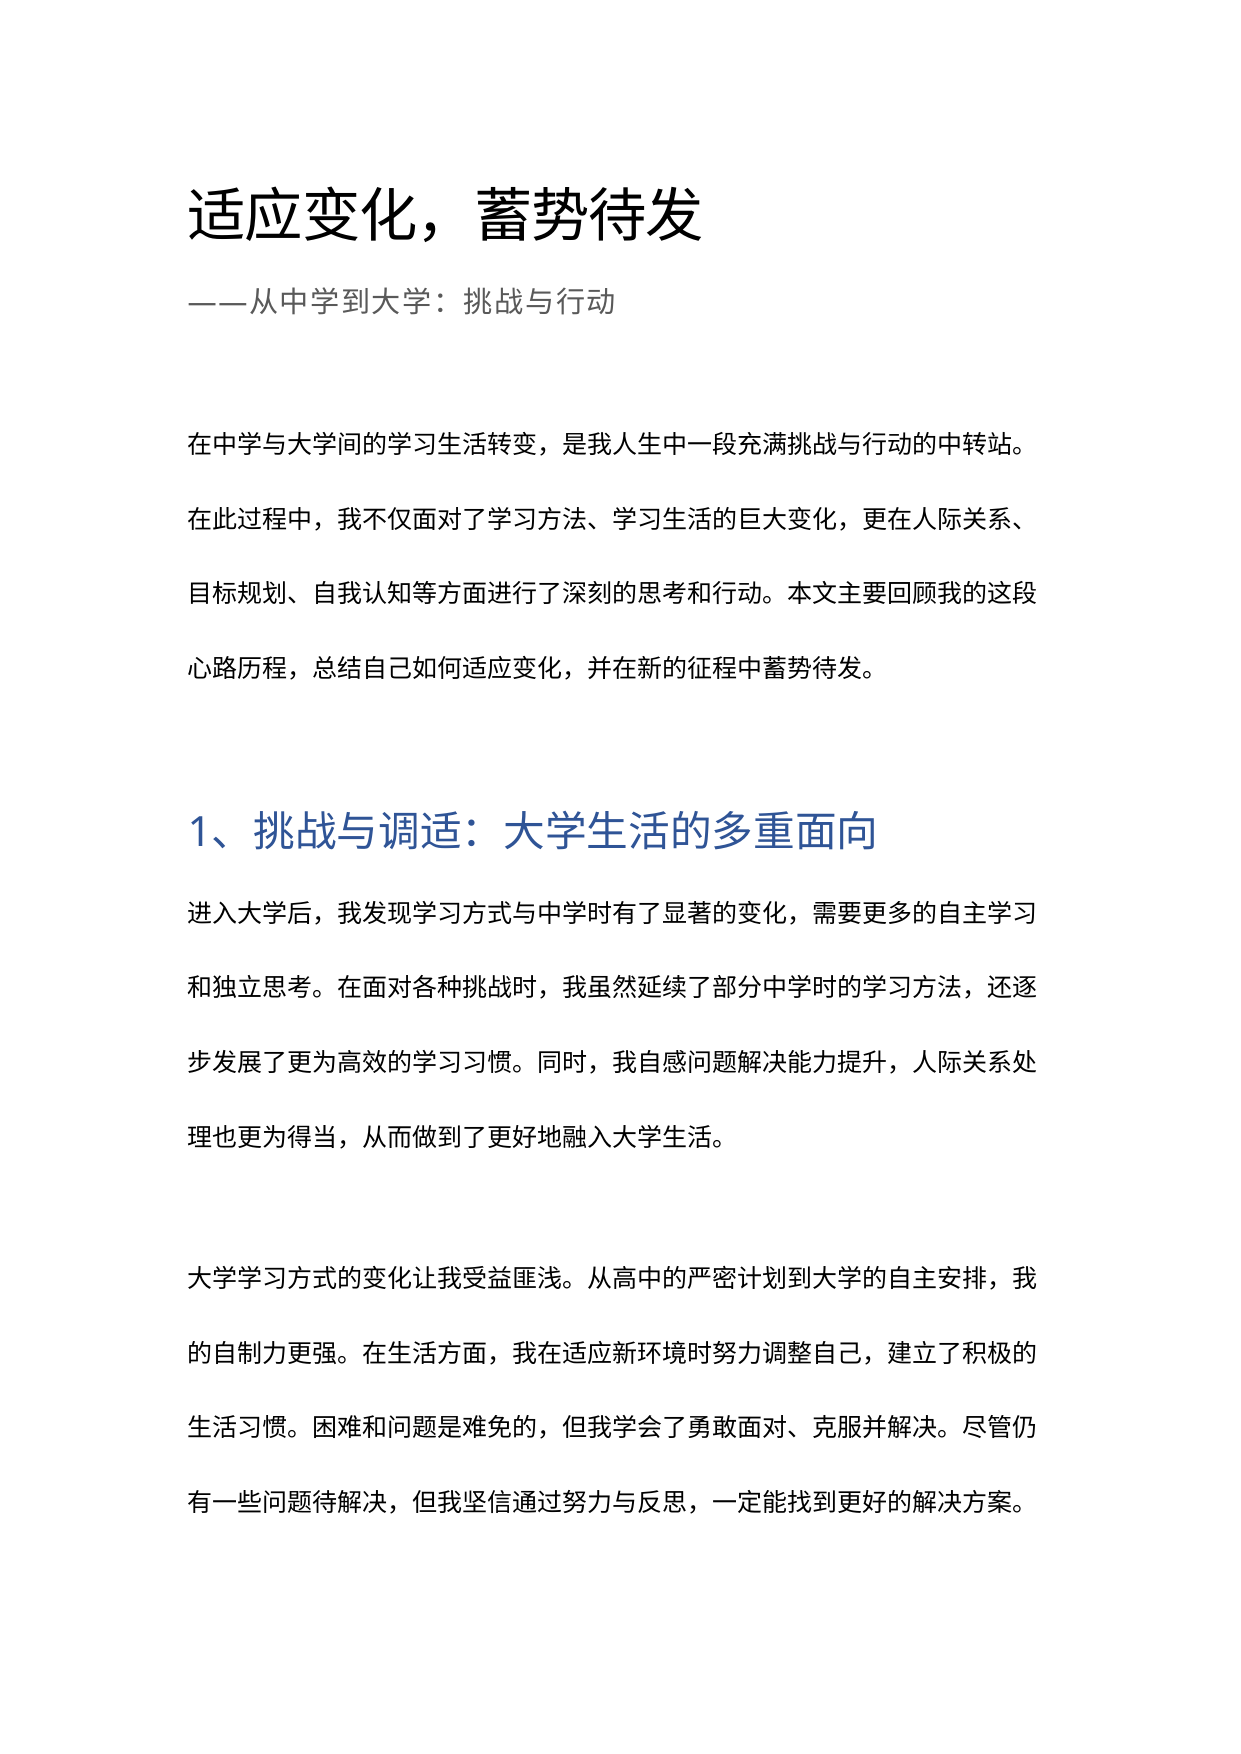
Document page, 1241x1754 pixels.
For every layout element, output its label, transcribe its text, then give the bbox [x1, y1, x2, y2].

subtitle 1、挑战与调适：大学生活的多重面向 [187, 796, 1053, 861]
subtitle ——从中学到大学：挑战与行动 [187, 268, 1053, 333]
text 在中学与大学间的学习生活转变，是我人生中一段充满挑战与行动的中转站。在此过程中，我不仅面对了学习方法、学习生活的巨大变化，更在人际关系、目标规划、自我认知等方面进行了深刻的思考和行动。本文主要回顾我的这段心路历程，总结自己如何适应变化，并在新的征程中蓄势待发。 [187, 410, 1053, 699]
title 适应变化，蓄势待发 [187, 162, 1053, 259]
text 进入大学后，我发现学习方式与中学时有了显著的变化，需要更多的自主学习和独立思考。在面对各种挑战时，我虽然延续了部分中学时的学习方法，还逐步发展了更为高效的学习习惯。同时，我自感问题解决能力提升，人际关系处理也更为得当，从而做到了更好地融入大学生活。 [187, 879, 1053, 1168]
text 大学学习方式的变化让我受益匪浅。从高中的严密计划到大学的自主安排，我的自制力更强。在生活方面，我在适应新环境时努力调整自己，建立了积极的生活习惯。困难和问题是难免的，但我学会了勇敢面对、克服并解决。尽管仍有一些问题待解决，但我坚信通过努力与反思，一定能找到更好的解决方案。 [187, 1244, 1053, 1533]
